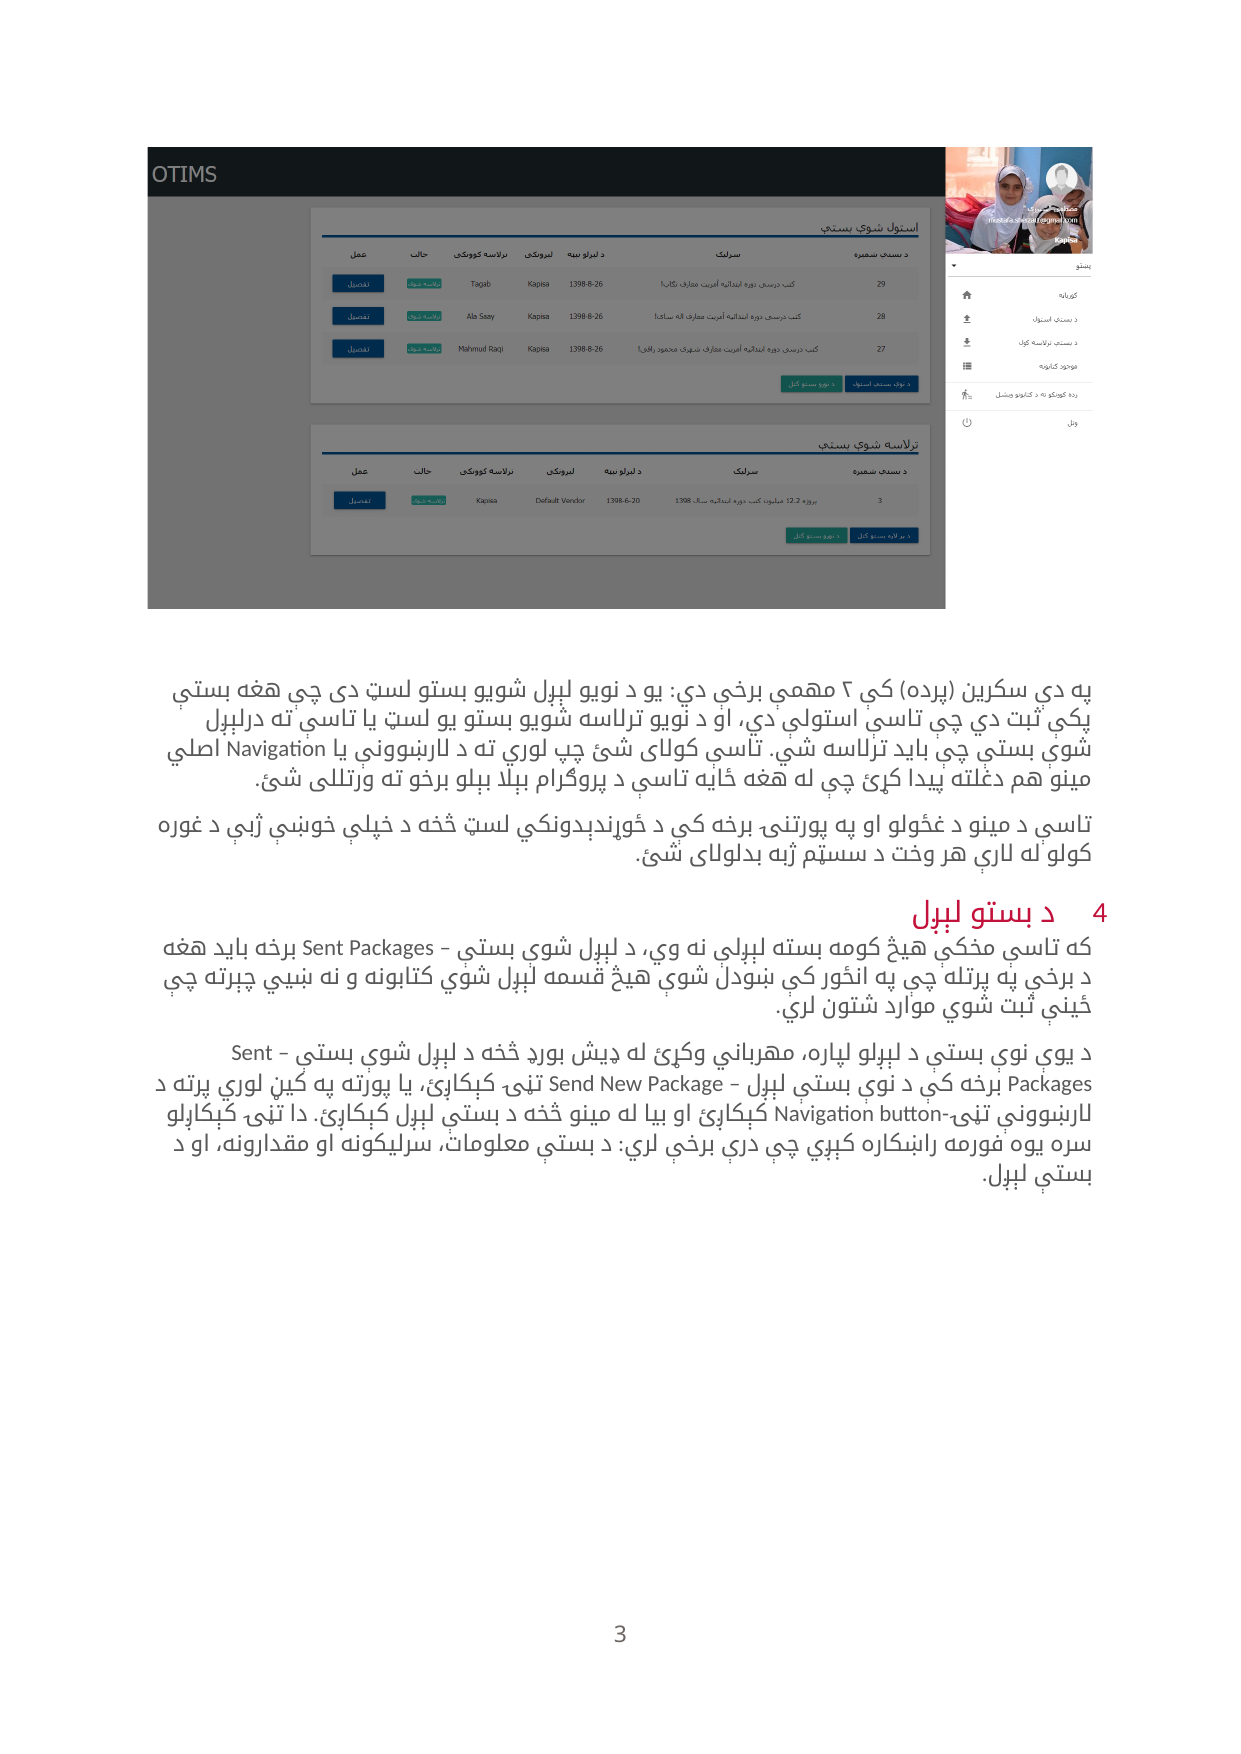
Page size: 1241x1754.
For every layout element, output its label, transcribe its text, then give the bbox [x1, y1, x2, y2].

text تاسې د مینو د غځولو او په پورتنۍ برخه کې د ځوړندېدونکي لسټ څخه د خپلې خوښې ژبې د غوره کولو له لارې هر وخت د سسټم ژبه بدلولای شئ. [148, 811, 1093, 867]
text په دې سکرین (پرده) کې ۲ مهمې برخې دي: یو د نویو لېږل شویو بستو لسټ دی چې هغه بستې پکې ثبت دي چې تاسې استولې دي، او د نویو ترلاسه شویو بستو یو لسټ یا تاسې ته درلېږل شوې بستې چې باید ترلاسه شي. تاسې کولای شئ چپ لوري ته د لارښوونې یا Navigation اصلي مینو هم دغلته پیدا کړئ چې له هغه ځایه تاسې د پروګرام بېلا بېلو برخو ته ورتللی شئ. [148, 675, 1093, 792]
text که تاسې مخکې هیڅ کومه بسته لېږلې نه وي، د لېږل شوې بستې – Sent Packages برخه باید هغه د برخې په پرتله چې په انځور کې ښودل شوې هیڅ قسمه لېږل شوي کتابونه و نه ښيي چېرته چې ځینې ثبت شوي موارد شتون لري. [148, 933, 1093, 1019]
text د یوې نوې بستې د لېږلو لپاره، مهرباني وکړئ له ډیش بورډ څخه د لېږل شوې بستې – Sent Packages برخه کې د نوې بستې لېږل – Send New Package تڼۍ کېکاږئ، یا پورته په کیڼ لوري پرته د لارښوونې تڼۍ-Navigation button کېکاږئ او بیا له مینو څخه د بستې لېږل کېکاږئ. دا تڼۍ کېکاږلو سره یوه فورمه راښکاره کېږي چې درې برخې لري: د بستې معلومات، سرلیکونه او مقدارونه، او د بستې لېږل. [148, 1038, 1093, 1187]
picture [147, 147, 1093, 609]
subtitle د بستو لېږل [148, 894, 1093, 930]
